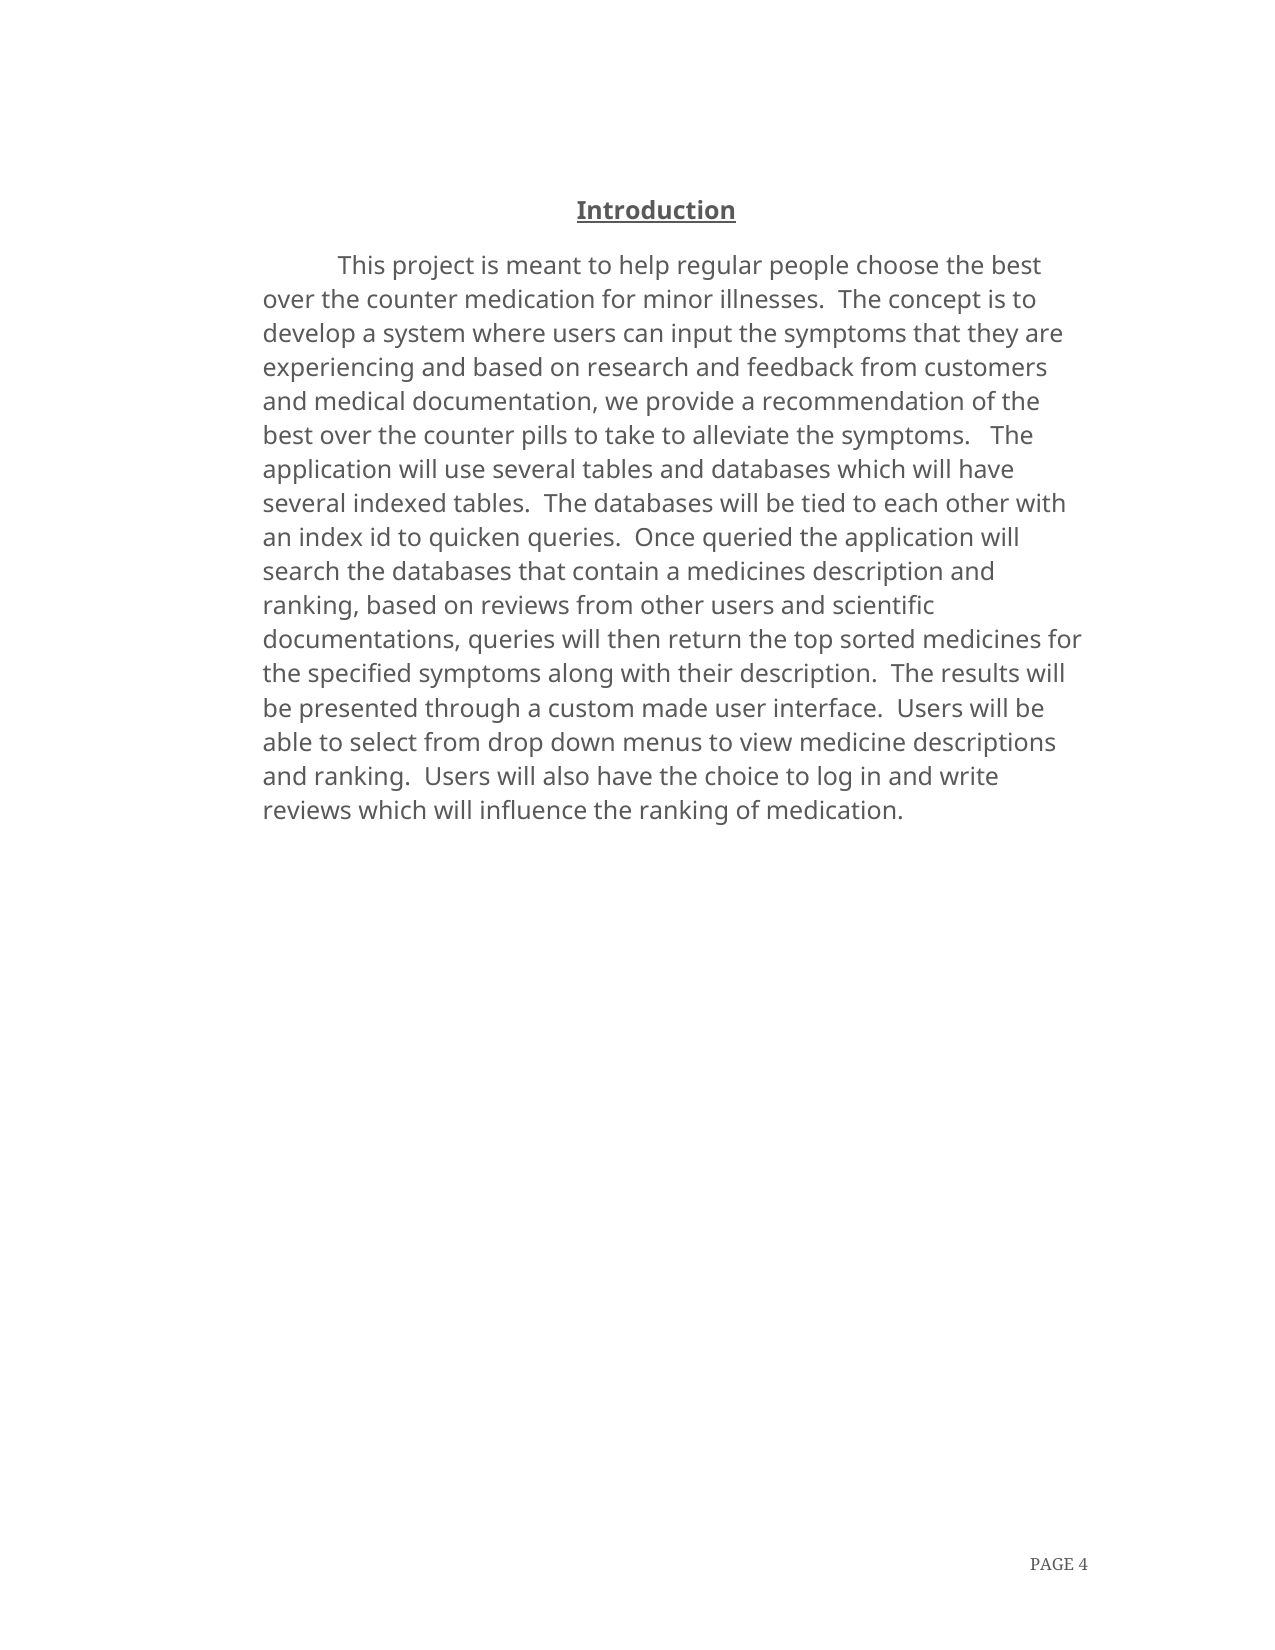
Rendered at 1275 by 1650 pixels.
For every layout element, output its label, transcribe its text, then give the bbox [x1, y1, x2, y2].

text Introduction [225, 192, 1087, 227]
list This project is meant to help regular people choose the best over the counter medication for minor illnesses. The concept is to develop a system where users can input the symptoms that they are experiencing and based on research and feedback from customers and medical documentation, we provide a recommendation of the best over the counter pills to take to alleviate the symptoms. The application will use several tables and databases which will have several indexed tables. The databases will be tied to each other with an index id to quicken queries. Once queried the application will search the databases that contain a medicines description and ranking, based on reviews from other users and scientific documentations, queries will then return the top sorted medicines for the specified symptoms along with their description. The results will be presented through a custom made user interface. Users will be able to select from drop down menus to view medicine descriptions and ranking. Users will also have the choice to log in and write reviews which will influence the ranking of medication. [262, 247, 1087, 826]
